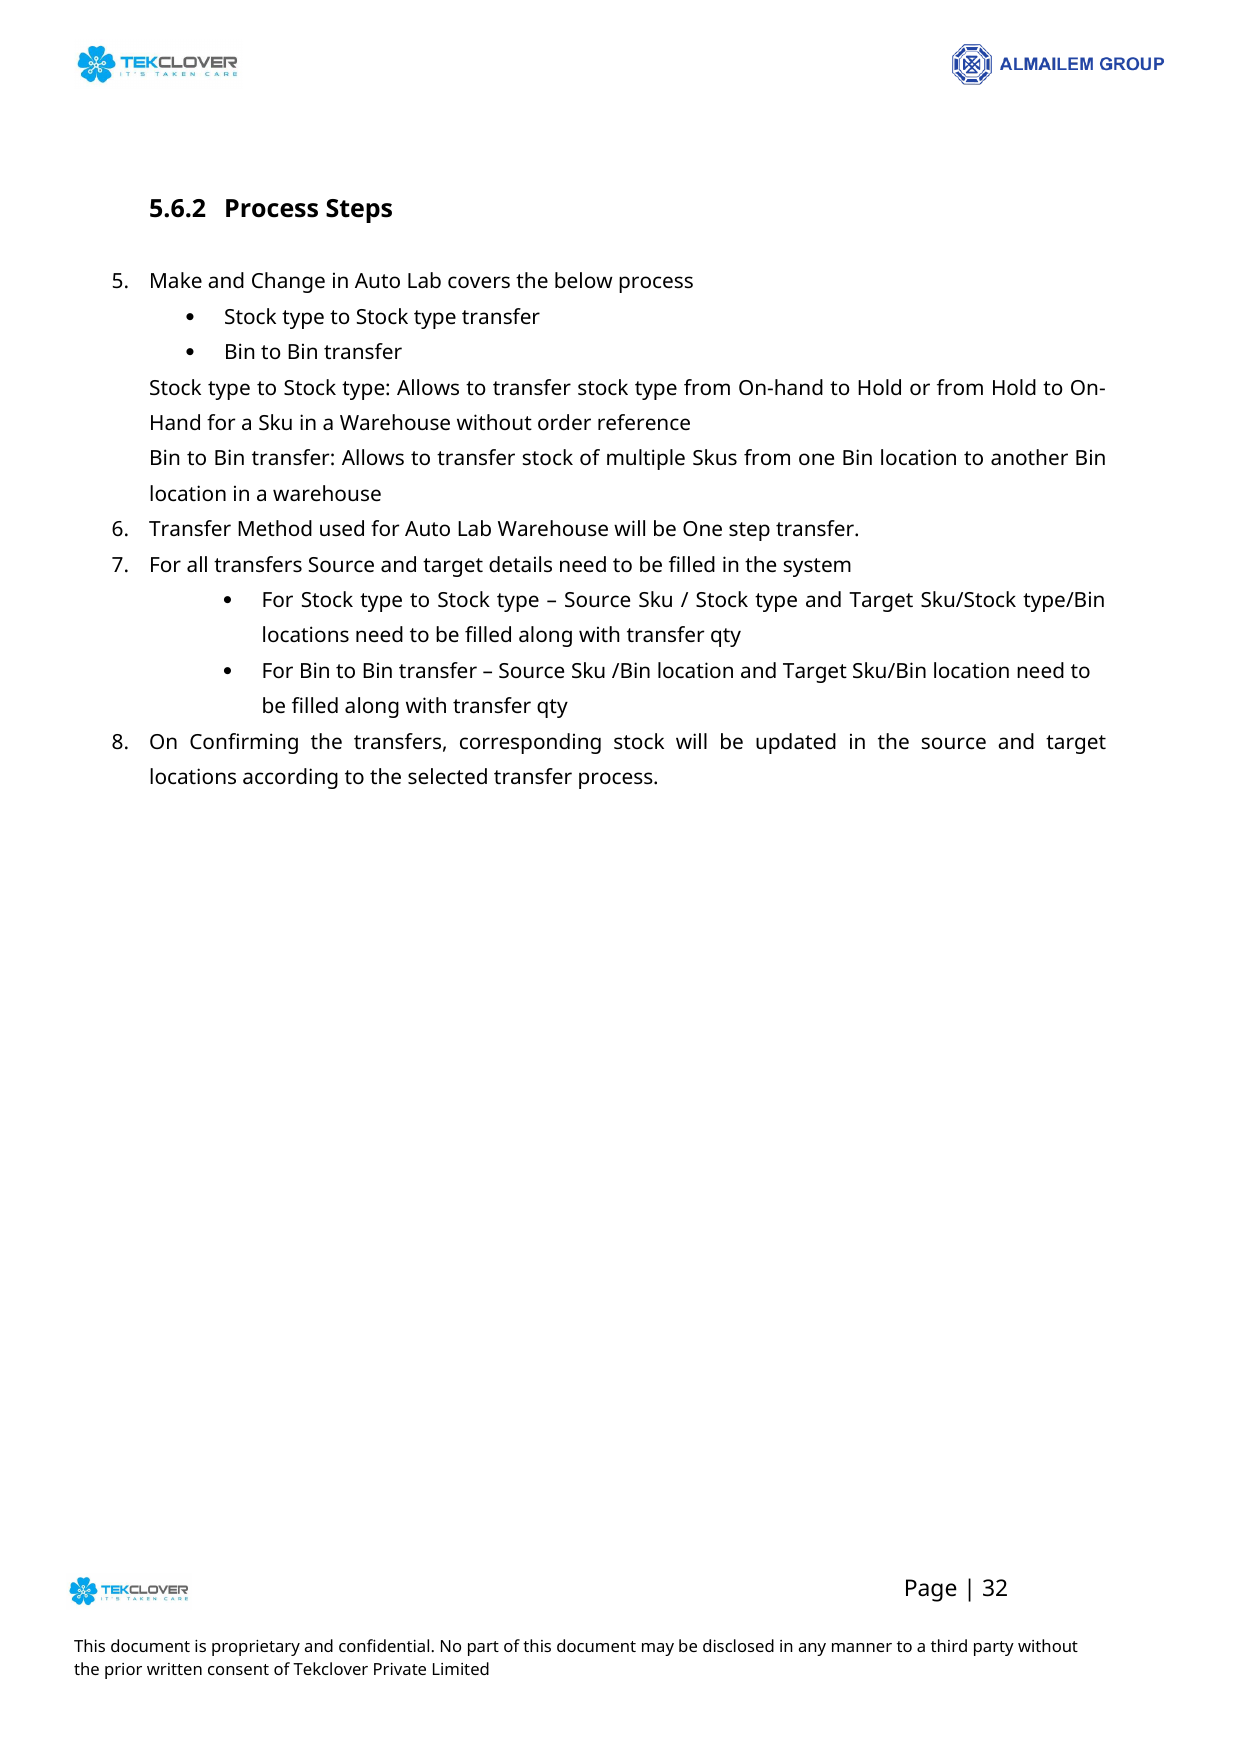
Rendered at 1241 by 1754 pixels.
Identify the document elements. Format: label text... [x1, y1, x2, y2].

subtitle Process Steps [149, 189, 1107, 225]
list For all transfers Source and target details need to be filled in the system [111, 544, 1107, 579]
list On Confirming the transfers, corresponding stock will be updated in the source and target locations according to the selected transfer process. [111, 721, 1107, 792]
list For Bin to Bin transfer – Source Sku /Bin location and Target Sku/Bin location need to be filled along with transfer qty [224, 650, 1107, 721]
text Bin to Bin transfer: Allows to transfer stock of multiple Skus from one Bin location to another Bin location in a warehouse [149, 437, 1107, 508]
list Transfer Method used for Auto Lab Warehouse will be One step transfer. [111, 508, 1107, 544]
text Stock type to Stock type: Allows to transfer stock type from On-hand to Hold or from Hold to On-Hand for a Sku in a Warehouse without order reference [149, 367, 1107, 437]
list For Stock type to Stock type – Source Sku / Stock type and Target Sku/Stock type/Bin locations need to be filled along with transfer qty [224, 579, 1107, 650]
list Bin to Bin transfer [186, 331, 1107, 367]
picture [948, 40, 1172, 88]
list Make and Change in Auto Lab covers the below process [111, 260, 1107, 296]
list Stock type to Stock type transfer [186, 296, 1107, 331]
